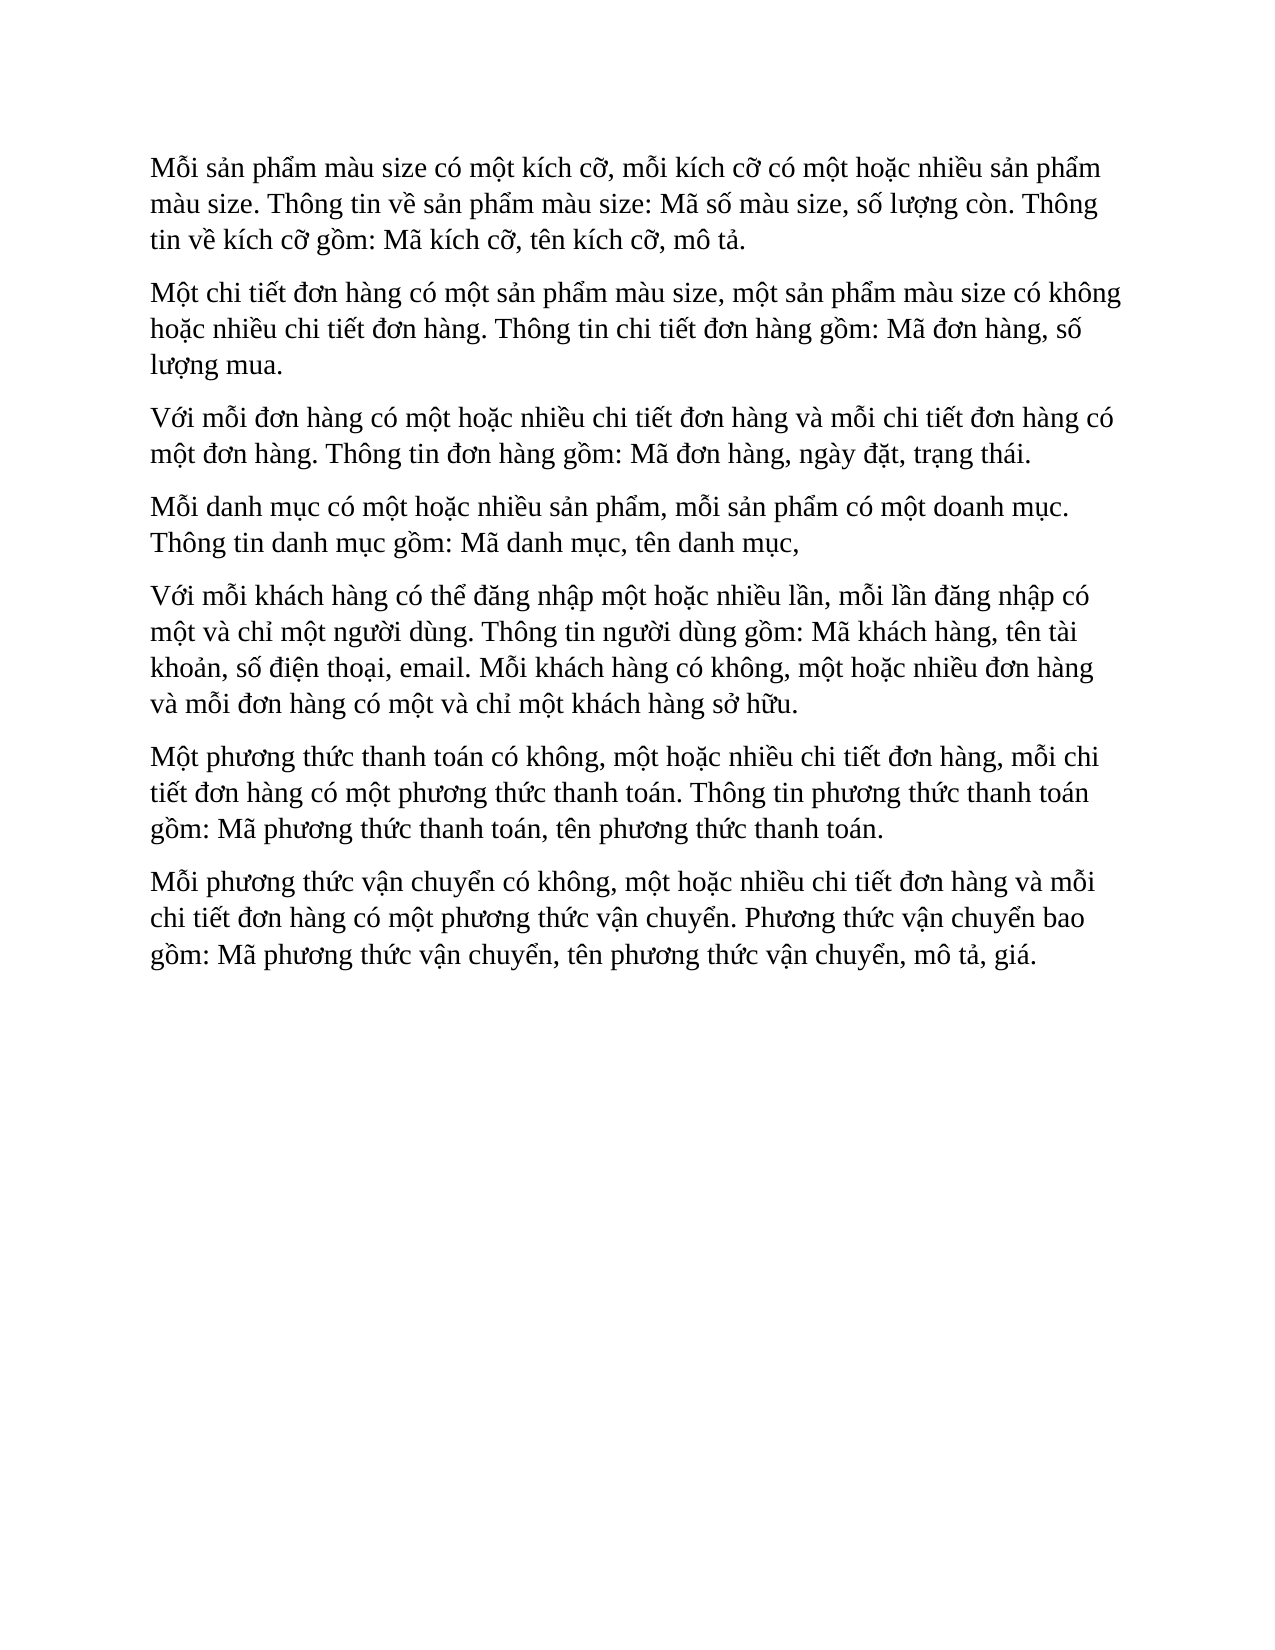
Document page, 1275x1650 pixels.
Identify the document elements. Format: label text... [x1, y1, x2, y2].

text Mỗi danh mục có một hoặc nhiều sản phẩm, mỗi sản phẩm có một doanh mục. Thông tin danh mục gồm: Mã danh mục, tên danh mục, [150, 489, 1125, 559]
text Với mỗi khách hàng có thể đăng nhập một hoặc nhiều lần, mỗi lần đăng nhập có một và chỉ một người dùng. Thông tin người dùng gồm: Mã khách hàng, tên tài khoản, số điện thoại, email. Mỗi khách hàng có không, một hoặc nhiều đơn hàng và mỗi đơn hàng có một và chỉ một khách hàng sở hữu. [150, 578, 1125, 720]
text Mỗi sản phẩm màu size có một kích cỡ, mỗi kích cỡ có một hoặc nhiều sản phẩm màu size. Thông tin về sản phẩm màu size: Mã số màu size, số lượng còn. Thông tin về kích cỡ gồm: Mã kích cỡ, tên kích cỡ, mô tả. [150, 150, 1125, 256]
text Mỗi phương thức vận chuyển có không, một hoặc nhiều chi tiết đơn hàng và mỗi chi tiết đơn hàng có một phương thức vận chuyển. Phương thức vận chuyển bao gồm: Mã phương thức vận chuyển, tên phương thức vận chuyển, mô tả, giá. [150, 864, 1125, 970]
text Với mỗi đơn hàng có một hoặc nhiều chi tiết đơn hàng và mỗi chi tiết đơn hàng có một đơn hàng. Thông tin đơn hàng gồm: Mã đơn hàng, ngày đặt, trạng thái. [150, 400, 1125, 470]
text Một chi tiết đơn hàng có một sản phẩm màu size, một sản phẩm màu size có không hoặc nhiều chi tiết đơn hàng. Thông tin chi tiết đơn hàng gồm: Mã đơn hàng, số lượng mua. [150, 275, 1125, 381]
text Một phương thức thanh toán có không, một hoặc nhiều chi tiết đơn hàng, mỗi chi tiết đơn hàng có một phương thức thanh toán. Thông tin phương thức thanh toán gồm: Mã phương thức thanh toán, tên phương thức thanh toán. [150, 739, 1125, 845]
